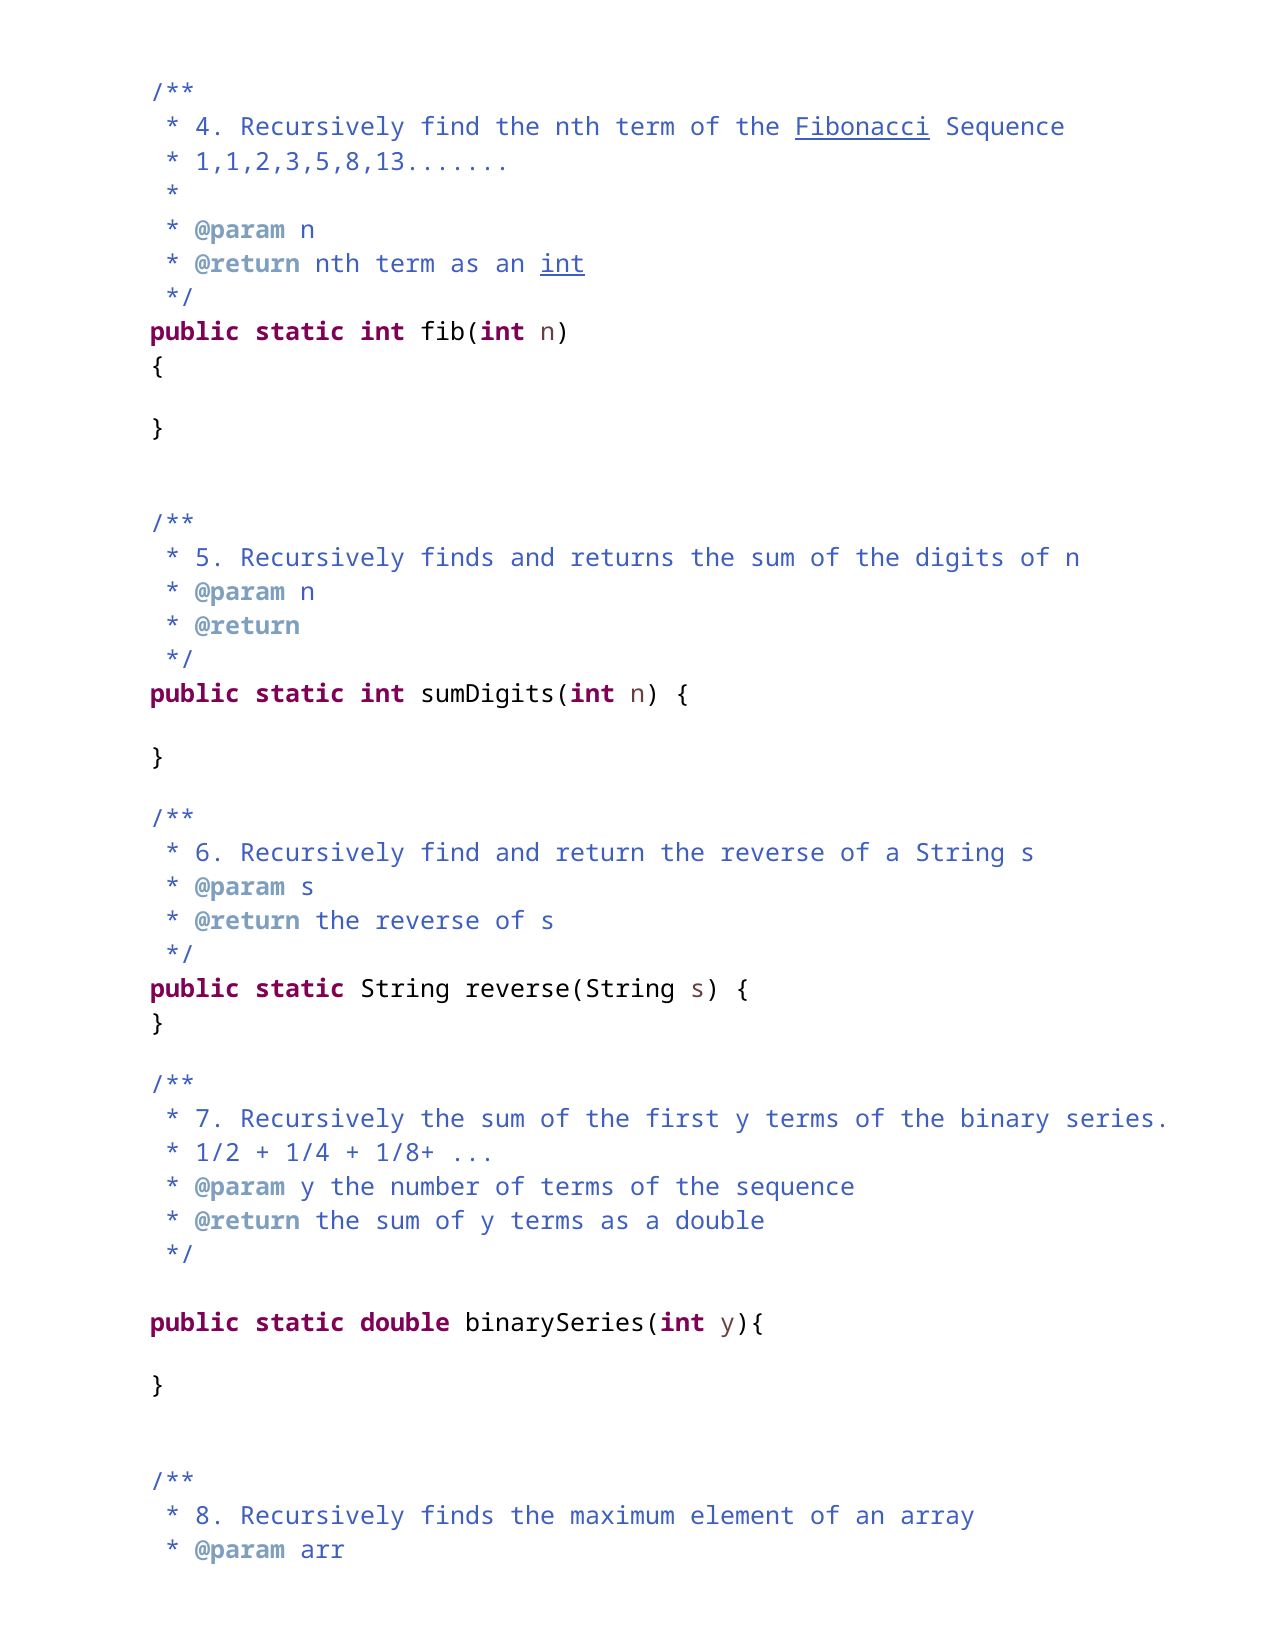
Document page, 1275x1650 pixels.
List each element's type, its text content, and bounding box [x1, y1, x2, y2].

text */ [75, 936, 1200, 971]
text * 8. Recursively finds the maximum element of an array [75, 1497, 1200, 1531]
text */ [75, 642, 1200, 676]
text * 5. Recursively finds and returns the sum of the digits of n [75, 540, 1200, 574]
text * 1/2 + 1/4 + 1/8+ ... [75, 1135, 1200, 1169]
text * @return nth term as an int [75, 245, 1200, 279]
text /** [75, 800, 1200, 834]
text } [75, 1367, 1200, 1401]
text * 7. Recursively the sum of the first y terms of the binary series. [75, 1101, 1200, 1135]
text public static int sumDigits(int n) { [75, 676, 1200, 710]
text * @param y the number of terms of the sequence [75, 1169, 1200, 1203]
text */ [75, 1237, 1200, 1271]
text * [75, 177, 1200, 211]
text /** [75, 1463, 1200, 1497]
text public static double binarySeries(int y){ [75, 1305, 1200, 1339]
text } [75, 738, 1200, 772]
text } [75, 1004, 1200, 1039]
text /** [75, 1067, 1200, 1101]
text * @param arr [75, 1531, 1200, 1566]
text * 4. Recursively find the nth term of the Fibonacci Sequence [75, 109, 1200, 143]
text * 1,1,2,3,5,8,13....... [75, 143, 1200, 177]
text } [75, 409, 1200, 444]
text public static String reverse(String s) { [75, 971, 1200, 1004]
text { [75, 347, 1200, 382]
text /** [75, 75, 1200, 109]
text public static int fib(int n) [75, 313, 1200, 347]
text * @param s [75, 868, 1200, 902]
text * @param n [75, 574, 1200, 608]
text */ [75, 279, 1200, 313]
text * @return the reverse of s [75, 902, 1200, 936]
text * 6. Recursively find and return the reverse of a String s [75, 834, 1200, 868]
text * @return the sum of y terms as a double [75, 1203, 1200, 1237]
text /** [75, 506, 1200, 540]
text * @param n [75, 211, 1200, 245]
text * @return [75, 608, 1200, 642]
